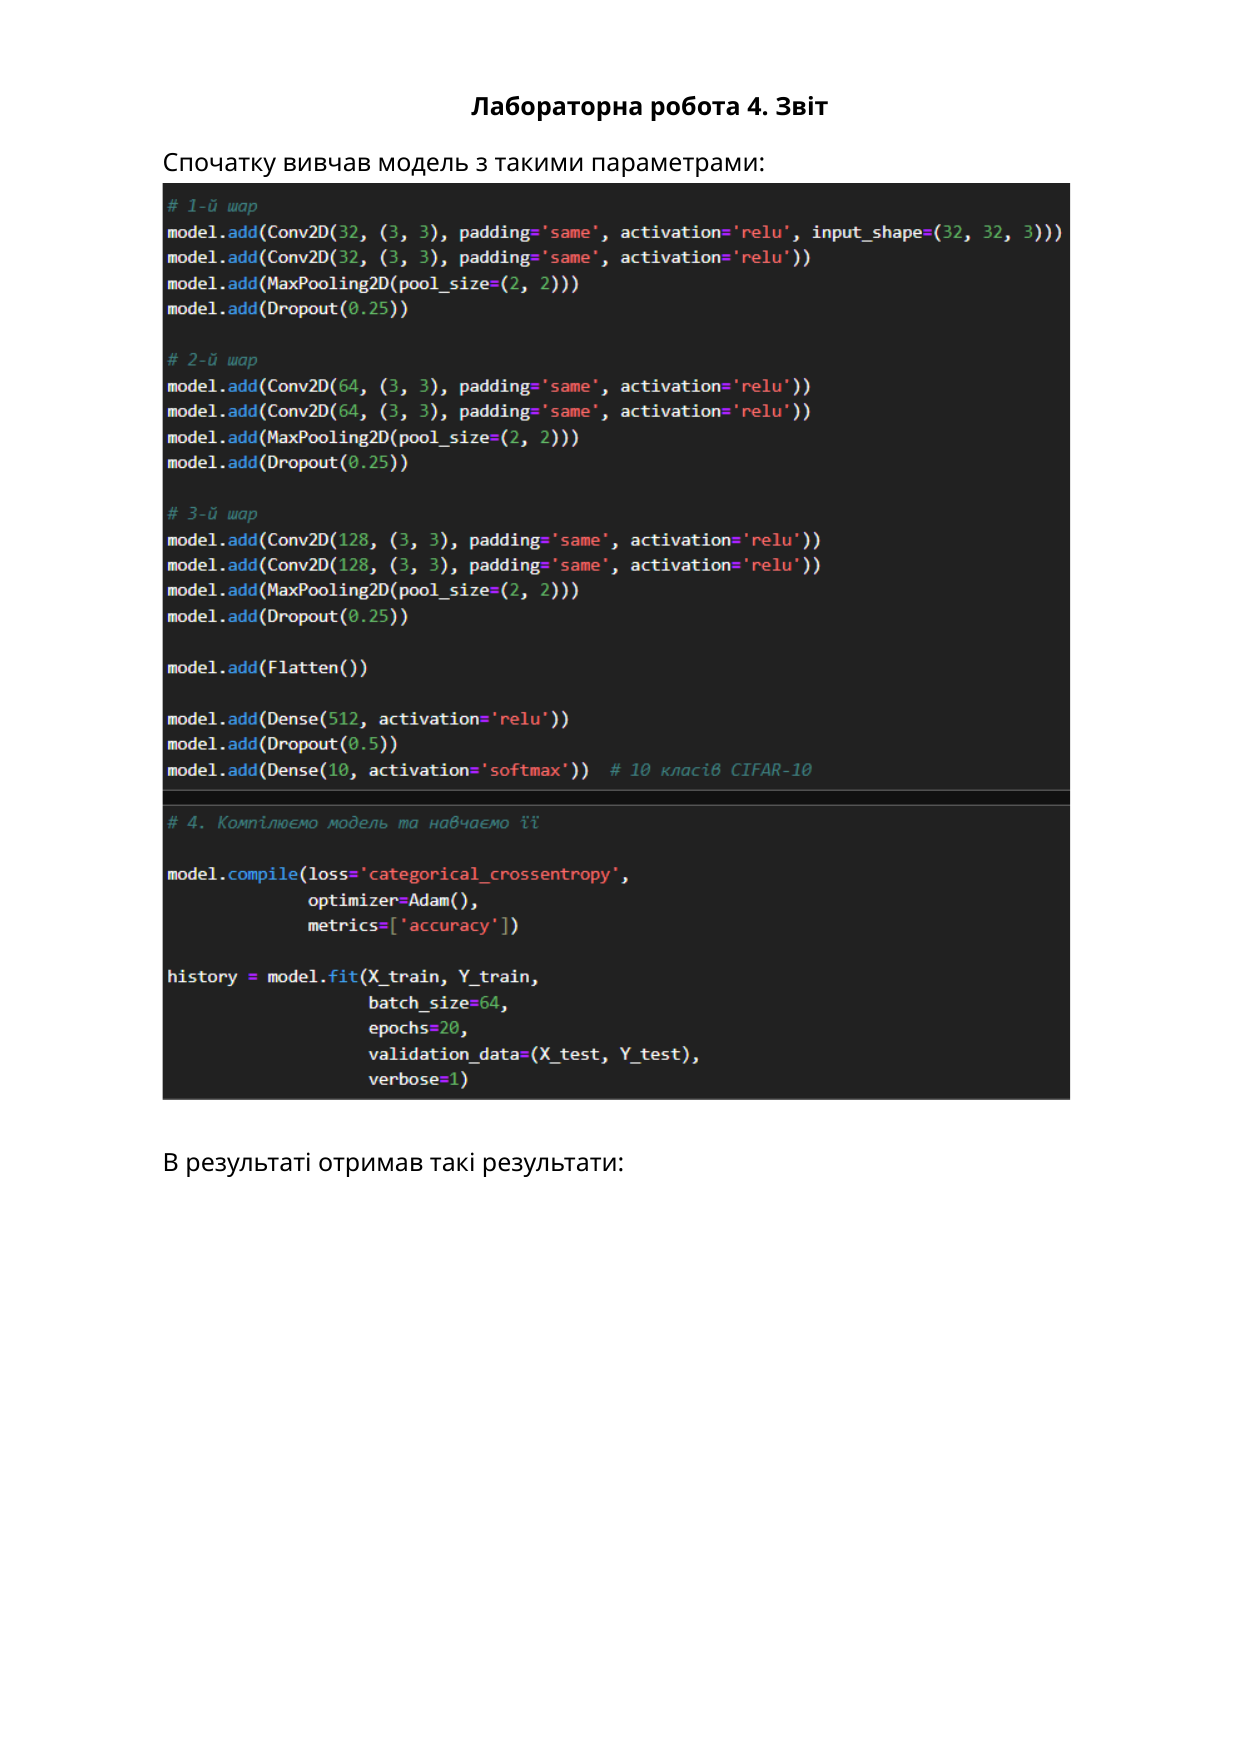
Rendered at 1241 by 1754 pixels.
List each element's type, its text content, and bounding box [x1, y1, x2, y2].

list Спочатку вивчав модель з такими параметрами: [162, 144, 1152, 178]
picture [162, 183, 1071, 1100]
text Лабораторна робота 4. Звіт [148, 88, 1152, 123]
list В результаті отримав такі результати: [162, 1144, 1152, 1178]
